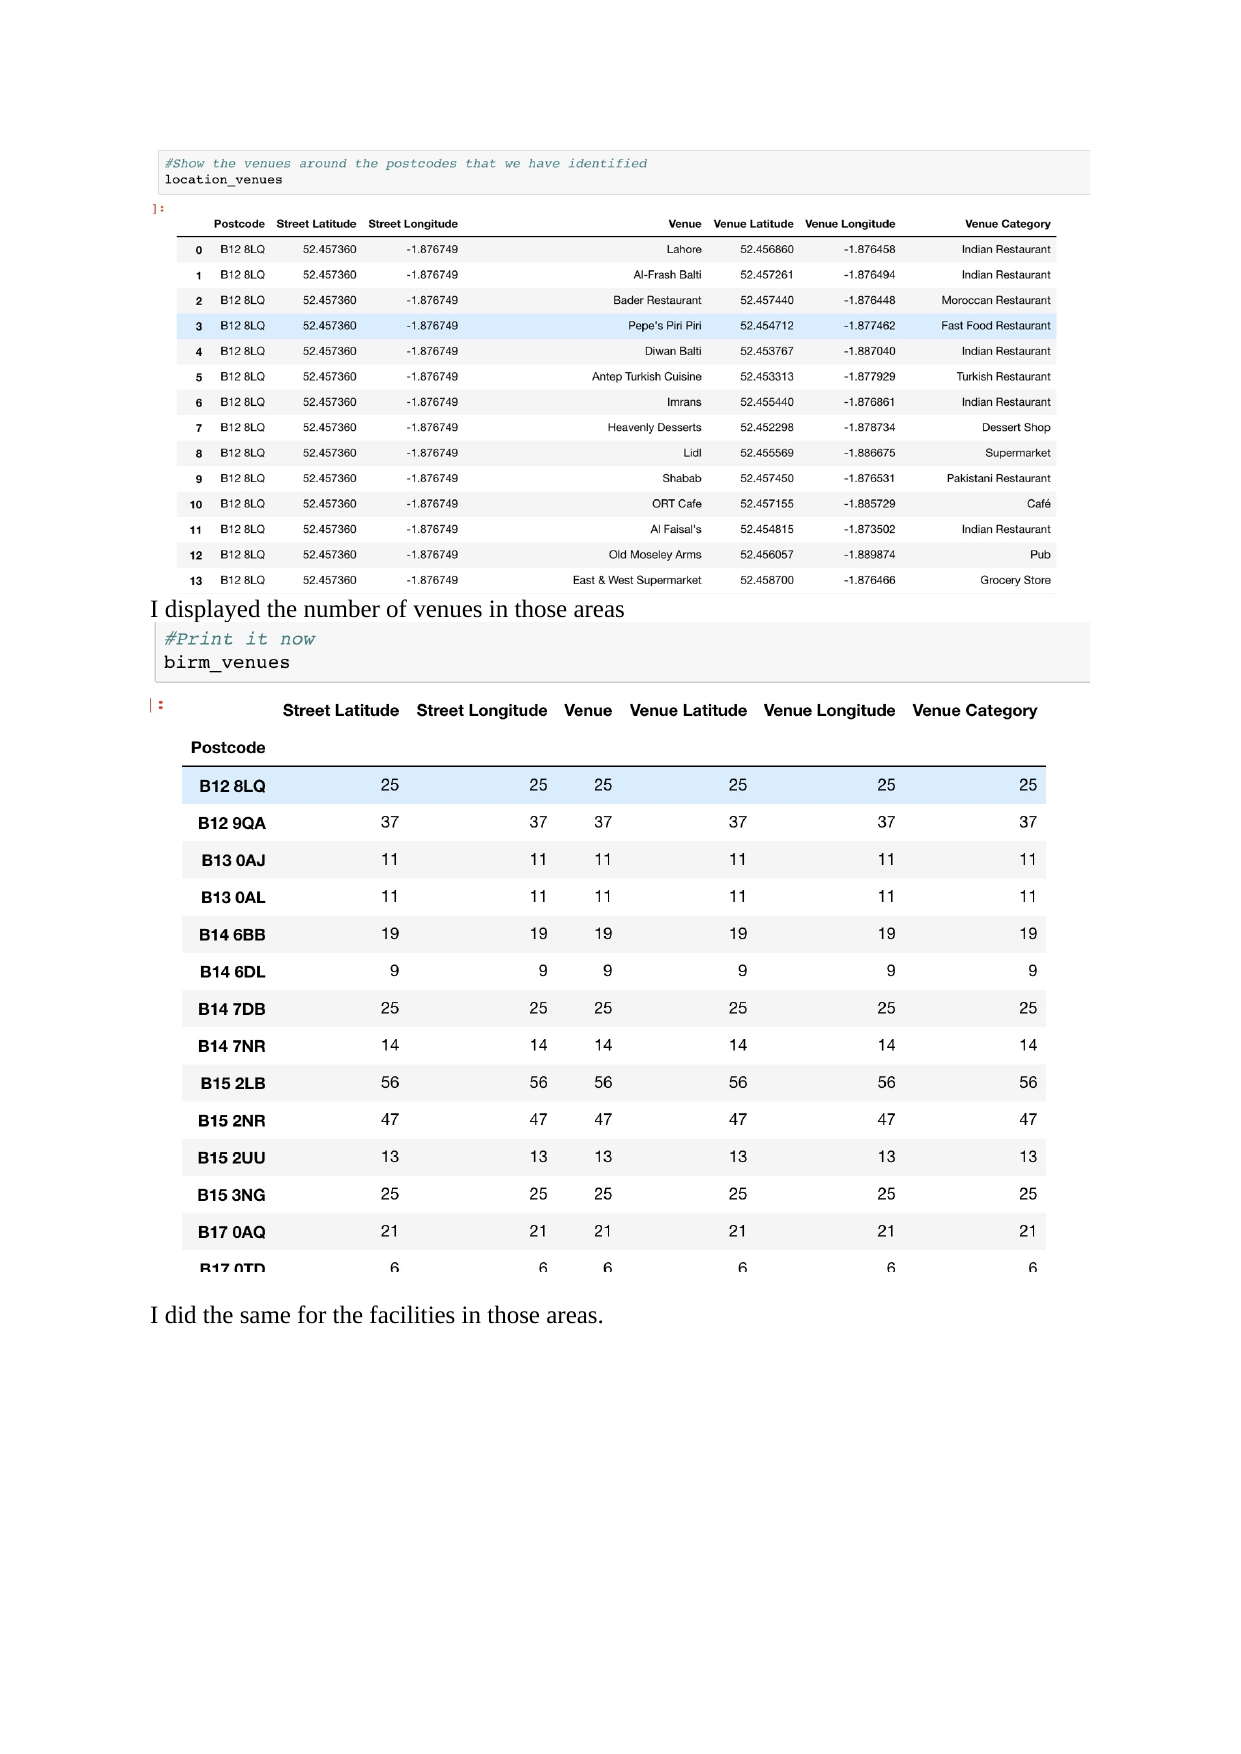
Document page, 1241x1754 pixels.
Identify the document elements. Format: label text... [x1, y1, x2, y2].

picture [150, 150, 1091, 594]
picture [150, 622, 1091, 1272]
text I displayed the number of venues in those areas [150, 594, 1090, 622]
text I did the same for the facilities in those areas. [150, 1300, 1090, 1329]
